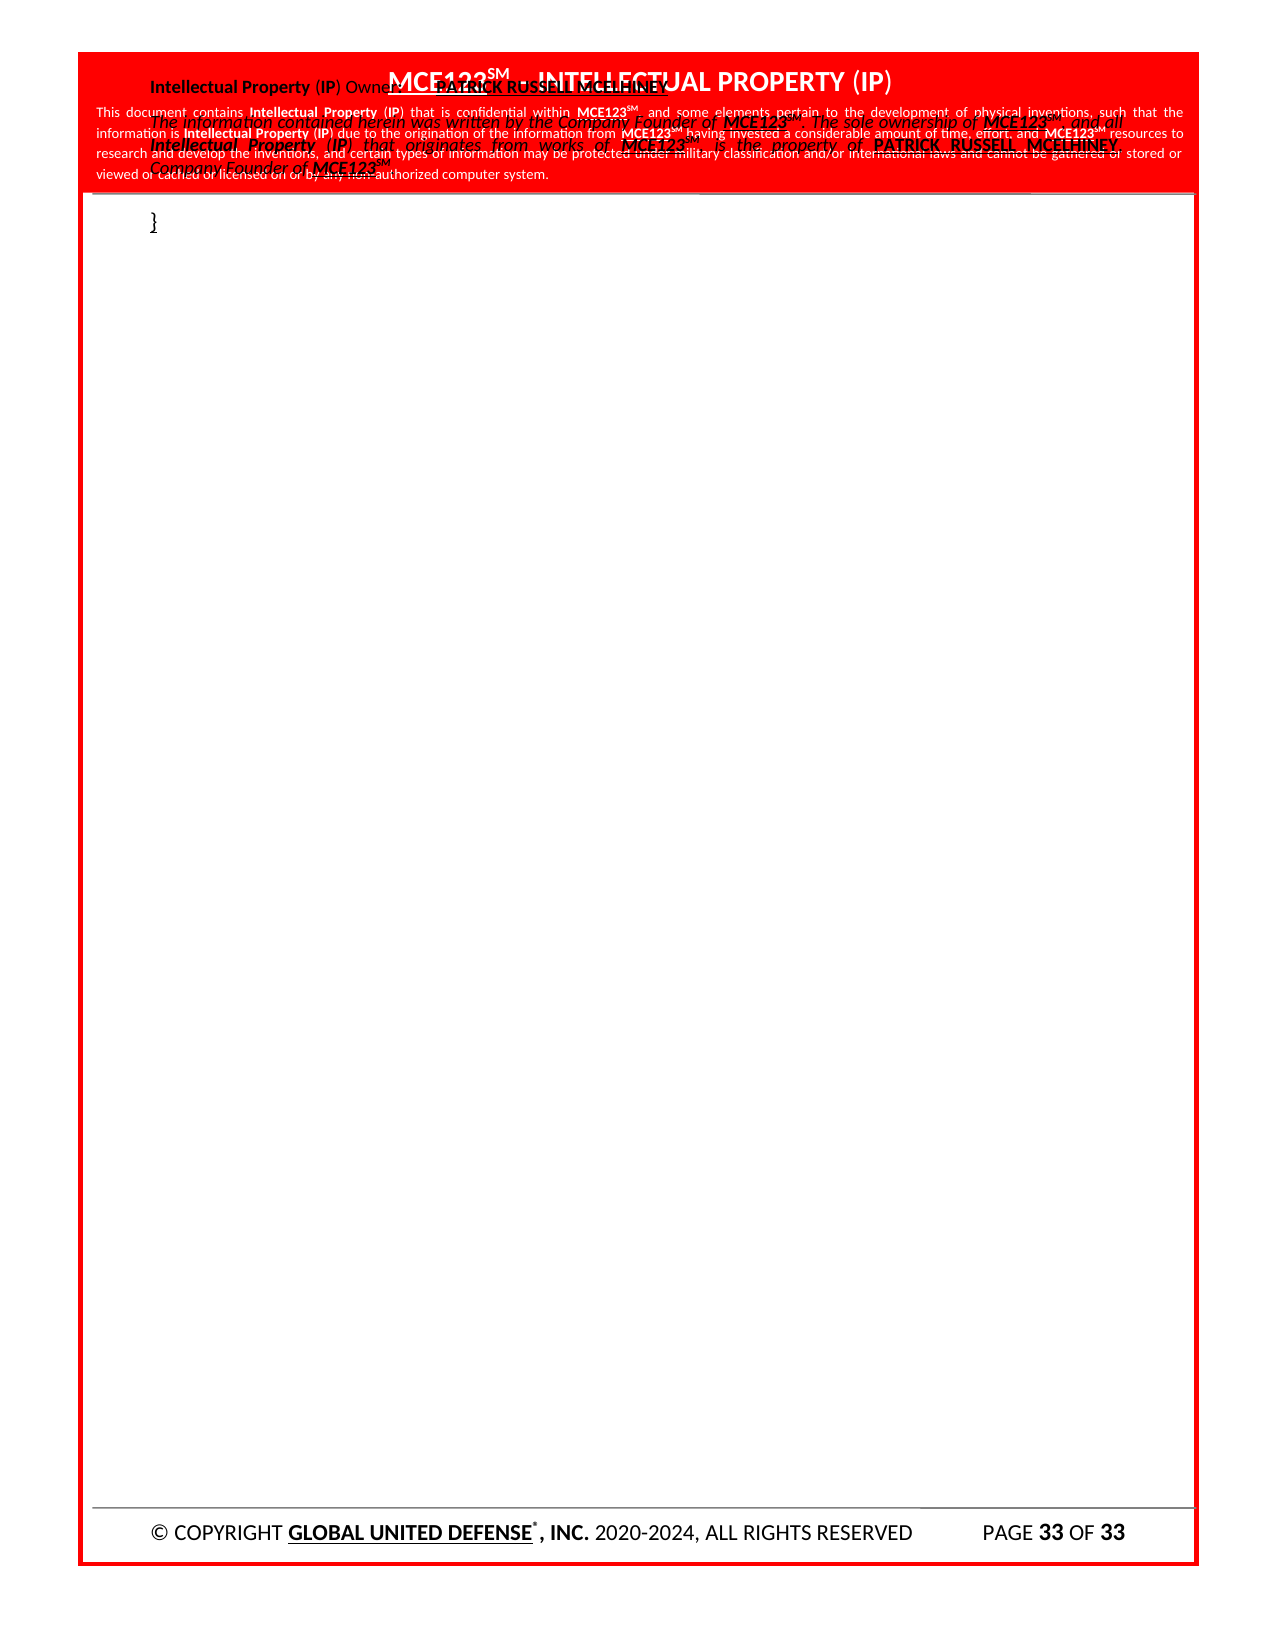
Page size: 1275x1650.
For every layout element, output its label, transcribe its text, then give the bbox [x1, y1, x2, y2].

text } [150, 207, 1125, 235]
